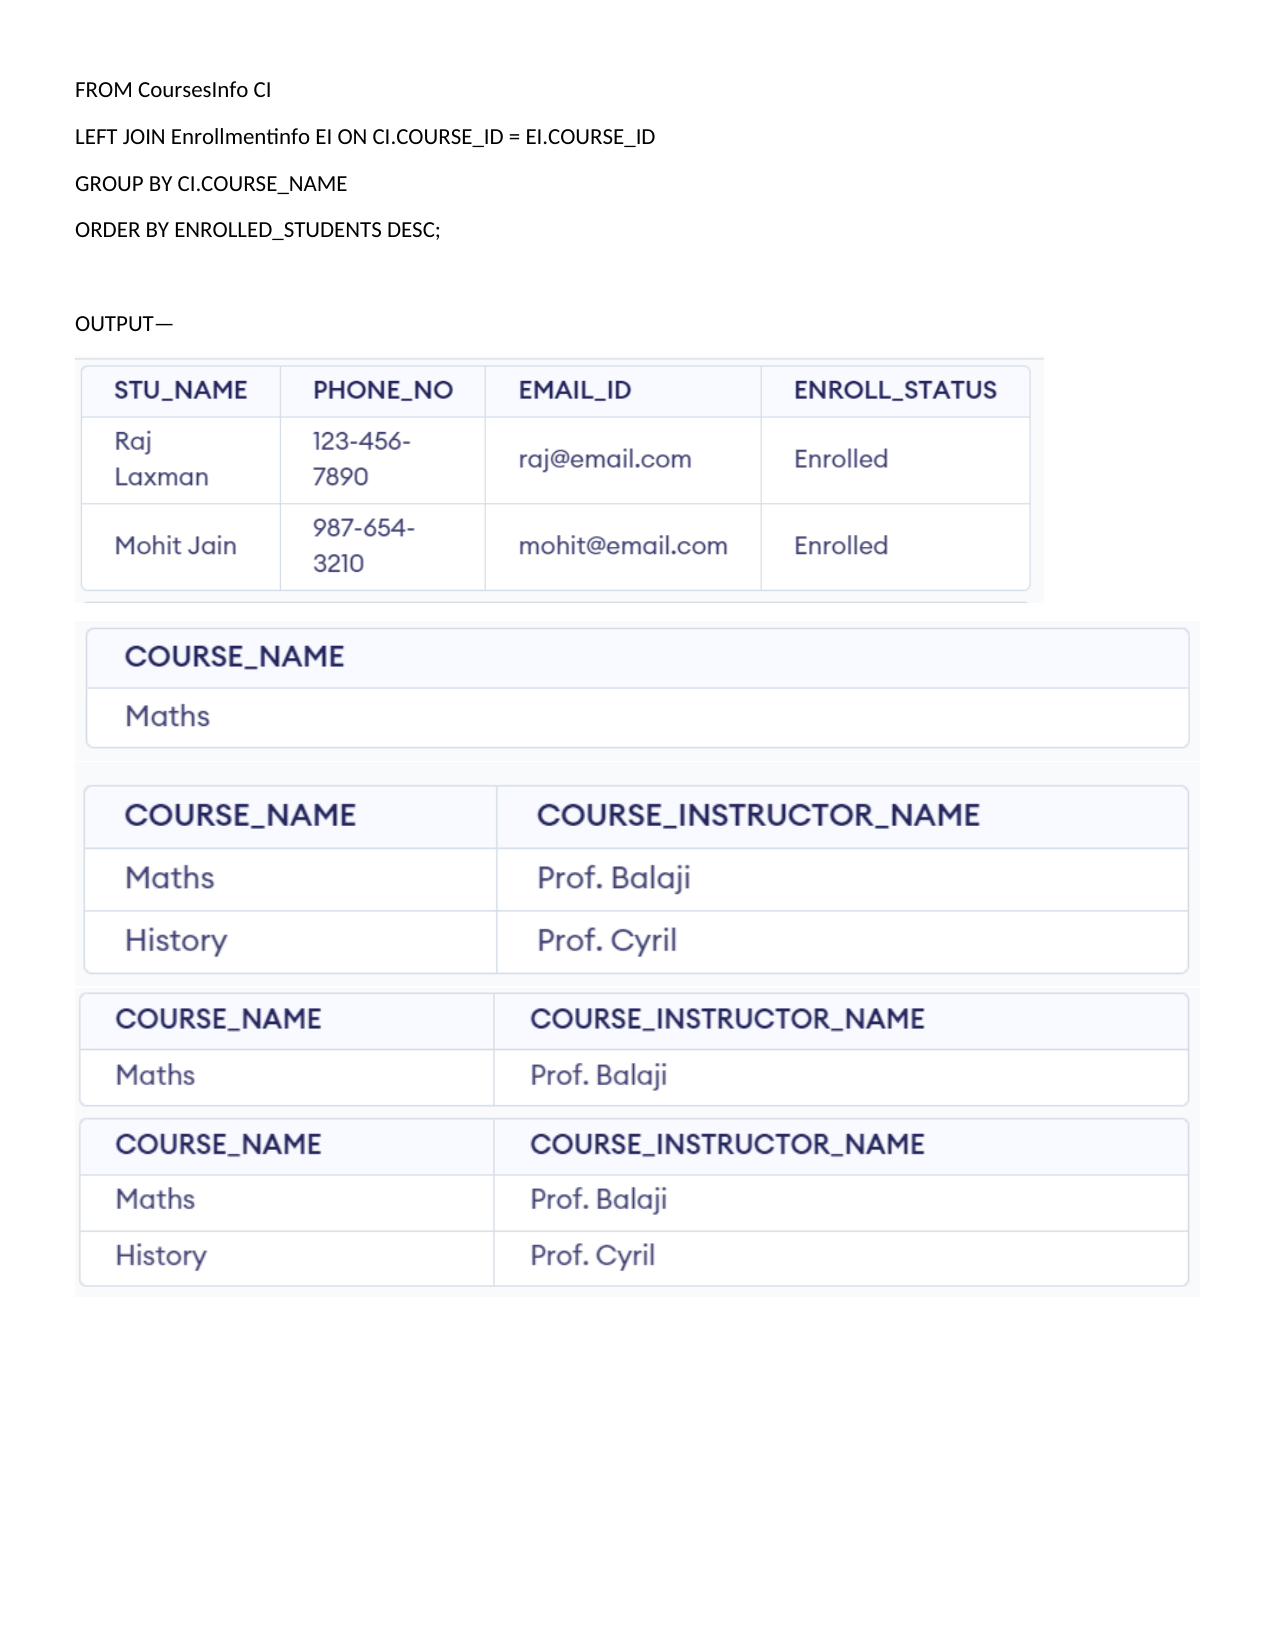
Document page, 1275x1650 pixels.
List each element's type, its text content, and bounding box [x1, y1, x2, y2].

picture [75, 988, 1200, 1297]
text FROM CoursesInfo CI [75, 75, 1200, 103]
picture [75, 356, 1045, 603]
text OUTPUT— [75, 309, 1200, 337]
text LEFT JOIN Enrollmentinfo EI ON CI.COURSE_ID = EI.COURSE_ID [75, 122, 1200, 150]
text ORDER BY ENROLLED_STUDENTS DESC; [75, 216, 1200, 244]
text GROUP BY CI.COURSE_NAME [75, 169, 1200, 197]
picture [75, 762, 1200, 986]
picture [75, 621, 1200, 761]
